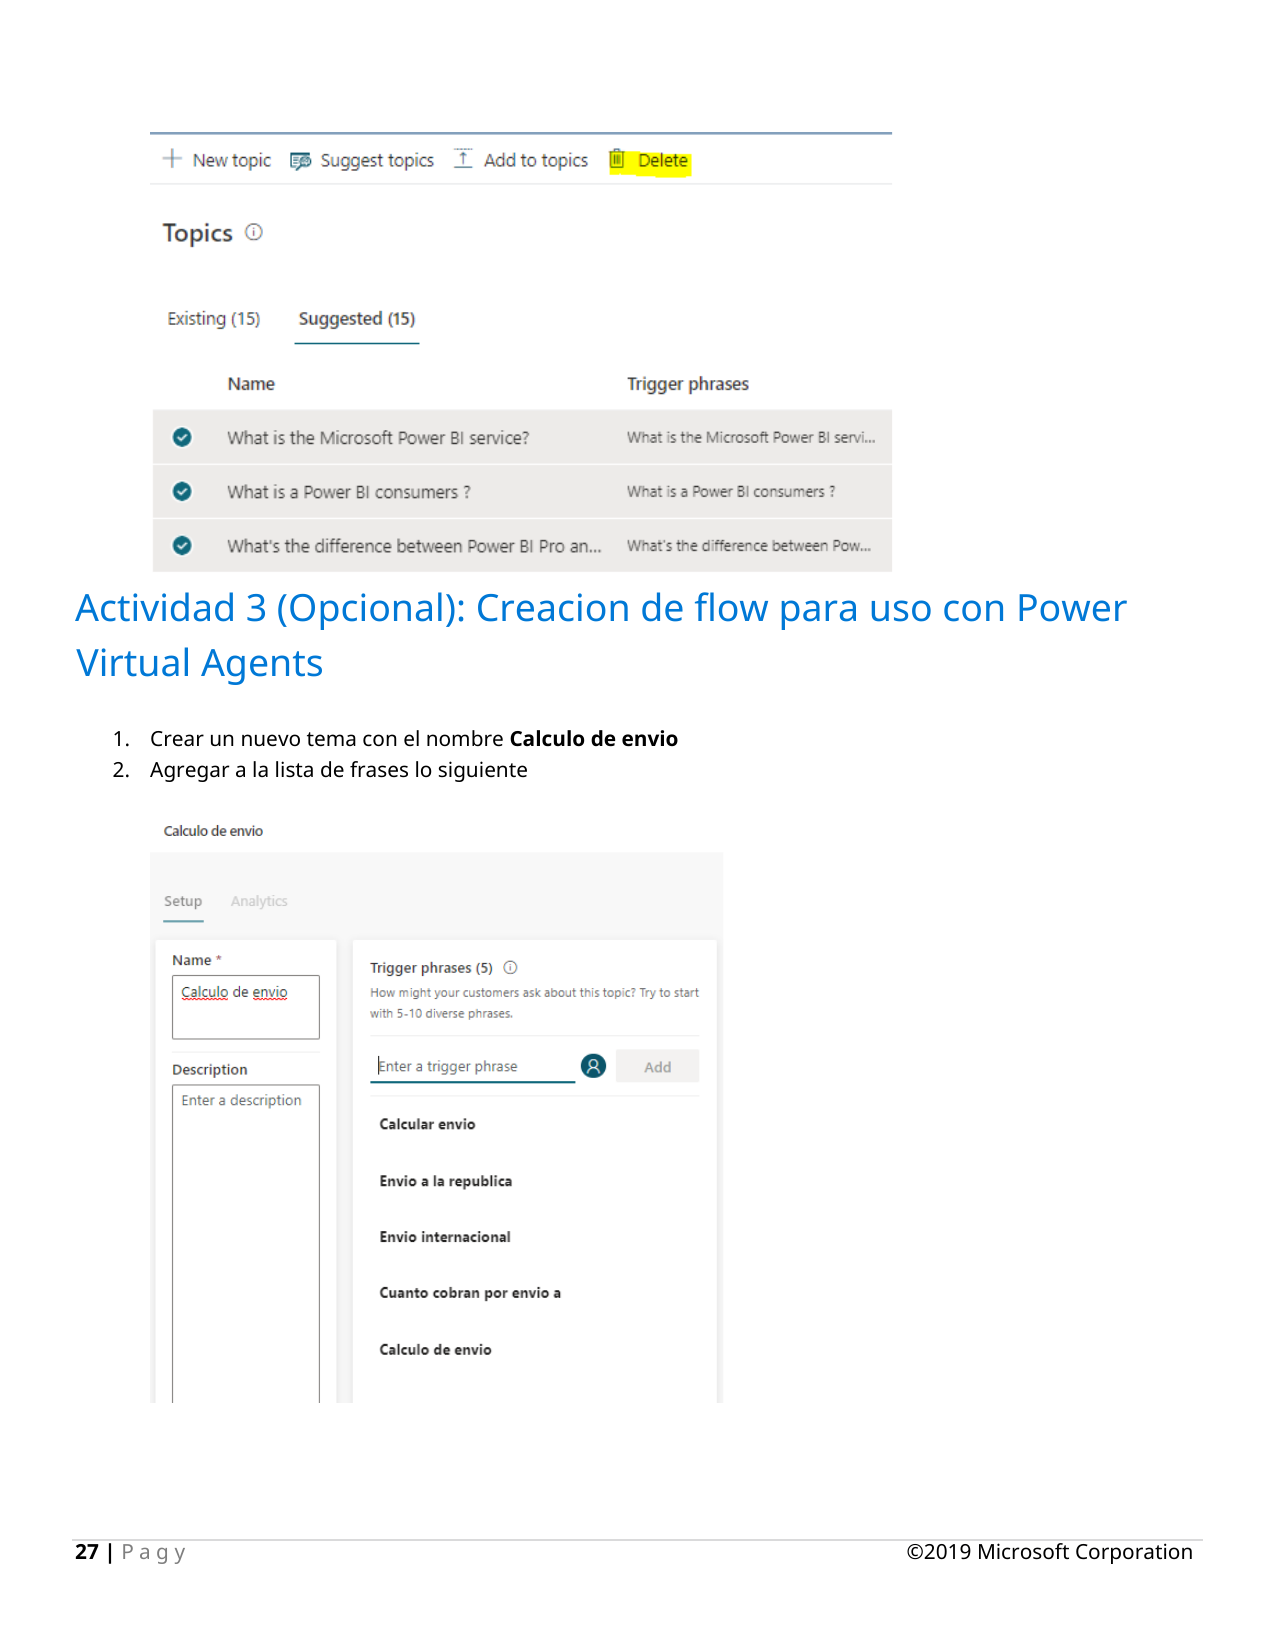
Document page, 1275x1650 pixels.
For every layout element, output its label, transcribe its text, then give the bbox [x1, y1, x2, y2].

subtitle Actividad 3 (Opcional): Creacion de flow para uso con Power Virtual Agents [75, 582, 1198, 688]
list Crear un nuevo tema con el nombre Calculo de envio [112, 724, 1193, 752]
picture [150, 817, 724, 1403]
picture [150, 132, 893, 579]
list Agregar a la lista de frases lo siguiente [112, 755, 1193, 784]
